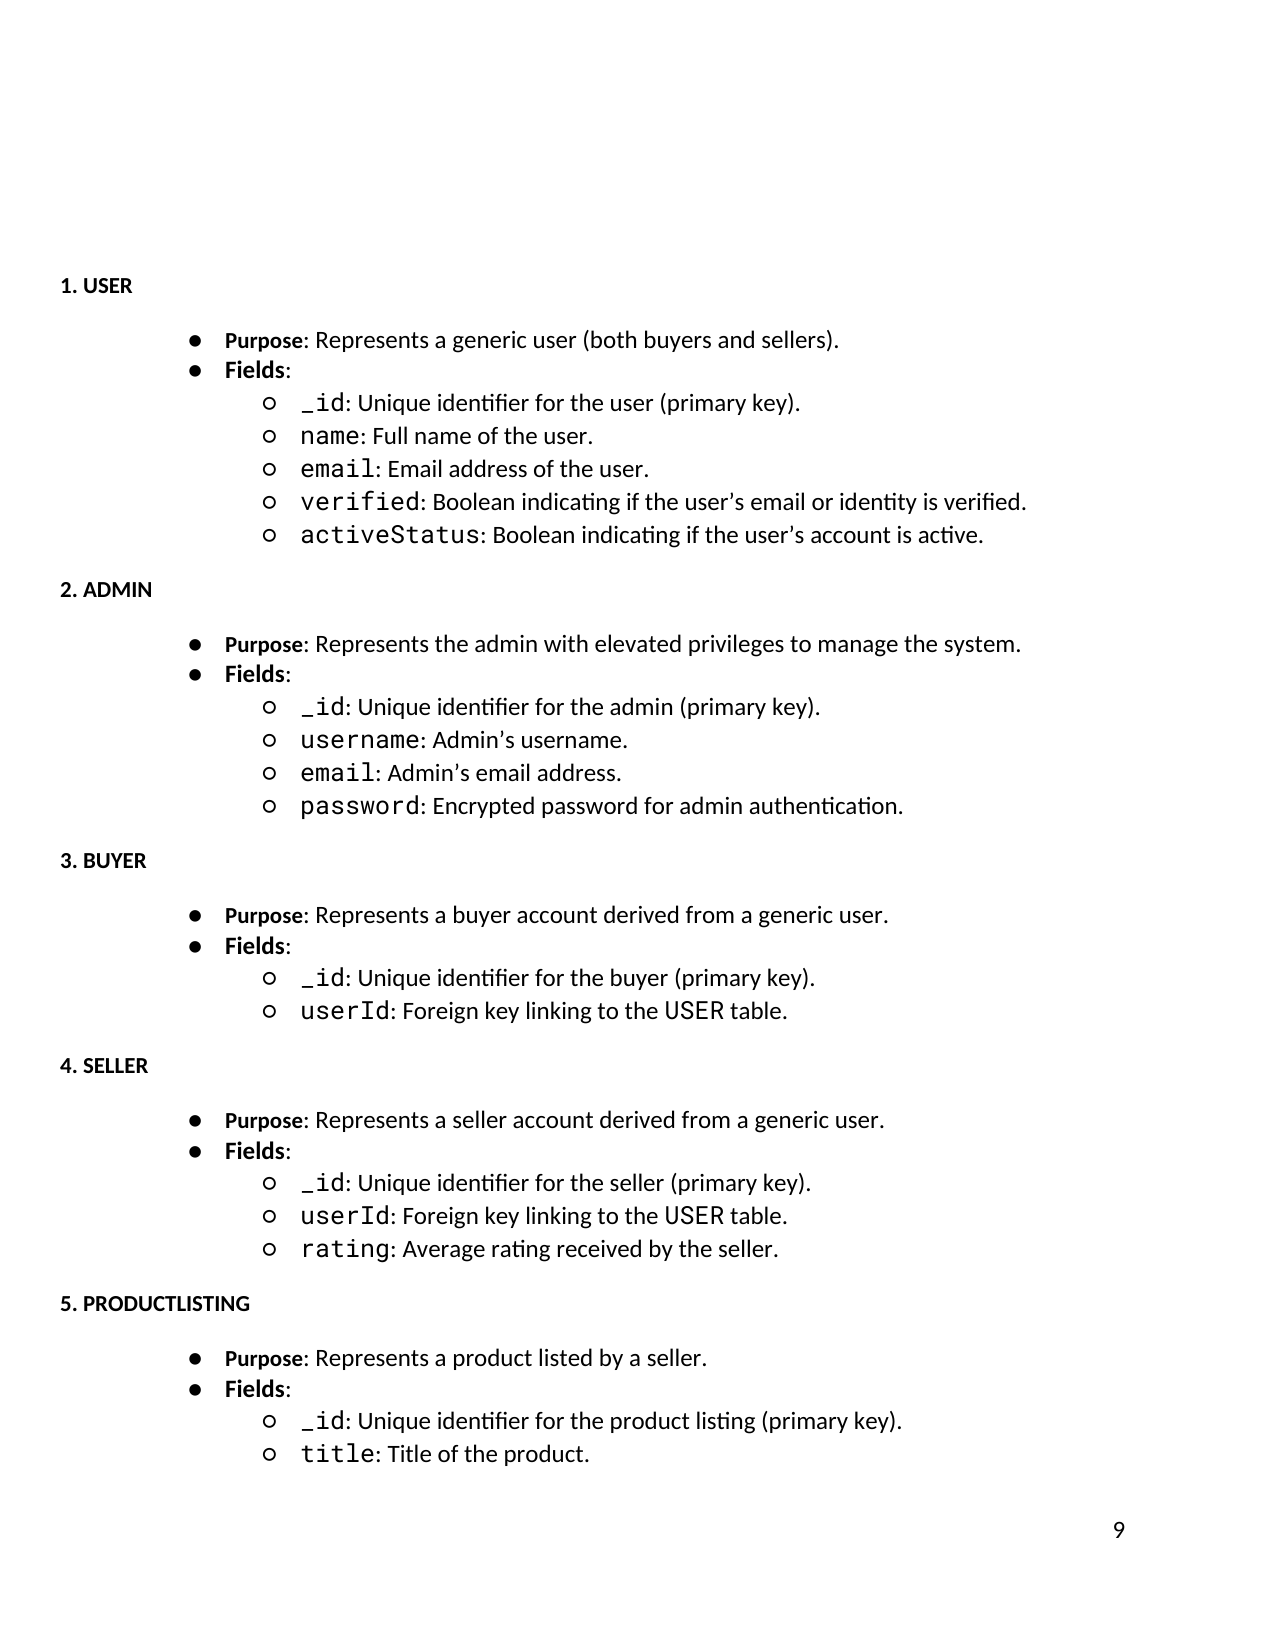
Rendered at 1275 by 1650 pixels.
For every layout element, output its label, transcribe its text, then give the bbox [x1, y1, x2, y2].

subtitle 2. ADMIN [60, 575, 1125, 603]
list _id: Unique identifier for the product listing (primary key). [262, 1403, 1125, 1437]
subtitle 5. PRODUCTLISTING [60, 1289, 1125, 1317]
list Purpose: Represents a generic user (both buyers and sellers). [187, 324, 1125, 354]
list username: Admin’s username. [262, 722, 1125, 755]
list title: Title of the product. [262, 1437, 1125, 1469]
subtitle 1. USER [60, 271, 1125, 299]
list Purpose: Represents the admin with elevated privileges to manage the system. [187, 628, 1125, 659]
list email: Admin’s email address. [262, 755, 1125, 788]
list name: Full name of the user. [262, 418, 1125, 451]
subtitle 3. BUYER [60, 846, 1125, 874]
list _id: Unique identifier for the user (primary key). [262, 385, 1125, 418]
list userId: Foreign key linking to the USER table. [262, 993, 1125, 1026]
list Fields: [187, 1135, 1125, 1165]
list rating: Average rating received by the seller. [262, 1231, 1125, 1264]
list _id: Unique identifier for the seller (primary key). [262, 1165, 1125, 1198]
list Fields: [187, 930, 1125, 960]
list email: Email address of the user. [262, 451, 1125, 484]
list Purpose: Represents a seller account derived from a generic user. [187, 1104, 1125, 1135]
list Fields: [187, 1373, 1125, 1403]
list Purpose: Represents a buyer account derived from a generic user. [187, 899, 1125, 930]
list password: Encrypted password for admin authentication. [262, 788, 1125, 821]
list activeStatus: Boolean indicating if the user’s account is active. [262, 517, 1125, 550]
list Fields: [187, 659, 1125, 689]
list Fields: [187, 354, 1125, 385]
list Purpose: Represents a product listed by a seller. [187, 1342, 1125, 1373]
subtitle 4. SELLER [60, 1051, 1125, 1079]
list verified: Boolean indicating if the user’s email or identity is verified. [262, 484, 1125, 517]
list _id: Unique identifier for the buyer (primary key). [262, 960, 1125, 993]
list userId: Foreign key linking to the USER table. [262, 1198, 1125, 1231]
list _id: Unique identifier for the admin (primary key). [262, 689, 1125, 722]
